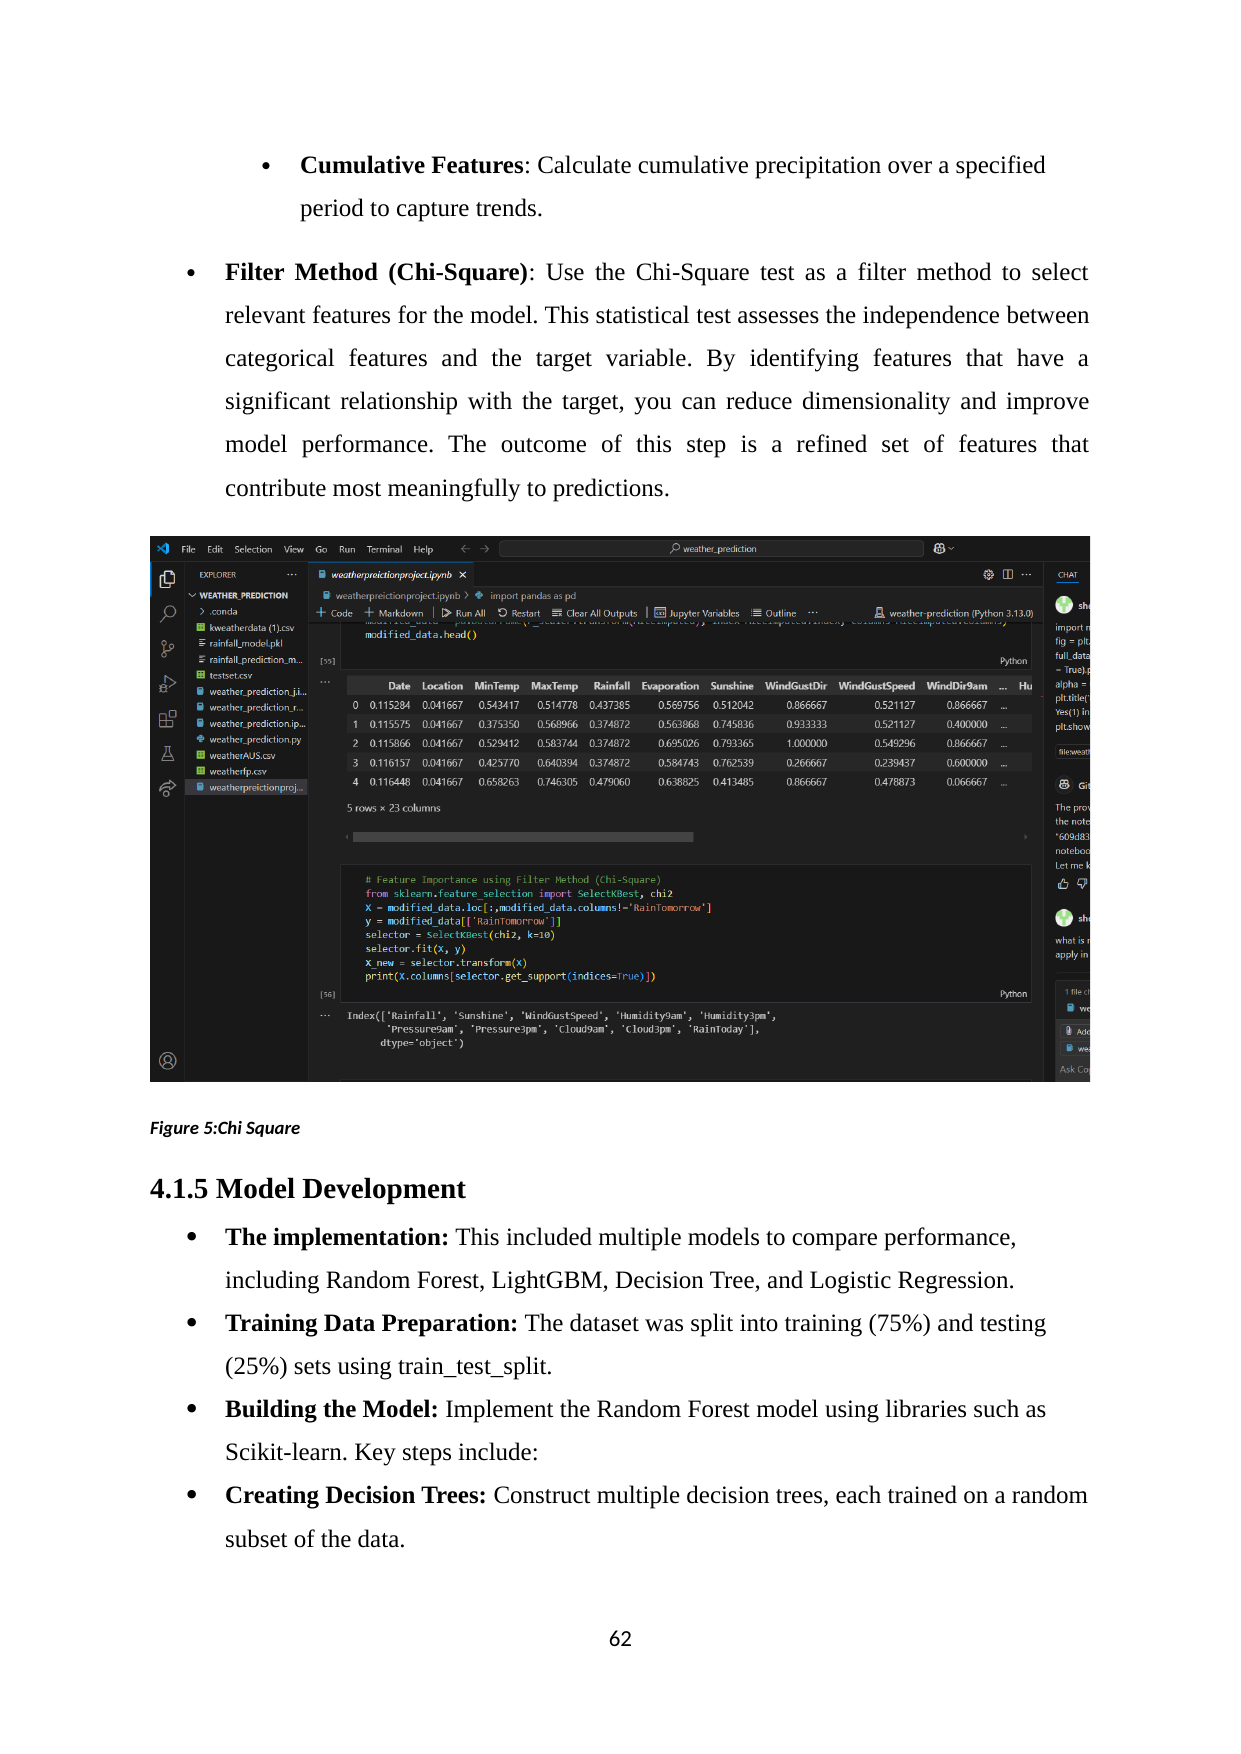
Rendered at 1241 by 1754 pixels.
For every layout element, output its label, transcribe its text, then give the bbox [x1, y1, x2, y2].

list Training Data Preparation: The dataset was split into training (75%) and testing (25%) sets using train_test_split. [187, 1308, 1090, 1380]
list Cumulative Features: Calculate cumulative precipitation over a specified period to capture trends. [262, 150, 1090, 222]
list Building the Model: Implement the Random Forest model using libraries such as Scikit-learn. Key steps include: [187, 1394, 1090, 1466]
list The implementation: This included multiple models to compare performance, including Random Forest, LightGBM, Decision Tree, and Logistic Regression. [187, 1222, 1090, 1294]
subtitle 4.1.5 Model Development [150, 1172, 1090, 1205]
picture [150, 536, 1091, 1082]
list Filter Method (Chi-Square): Use the Chi-Square test as a filter method to select relevant features for the model. This statistical test assesses the independence between categorical features and the target variable. By identifying features that have a significant relationship with the target, you can reduce dimensionality and improve model performance. The outcome of this step is a refined set of features that contribute most meaningfully to predictions. [187, 257, 1090, 501]
list Creating Decision Trees: Construct multiple decision trees, each trained on a random subset of the data. [187, 1481, 1090, 1552]
text Figure 5:Chi Square [150, 1116, 1090, 1139]
